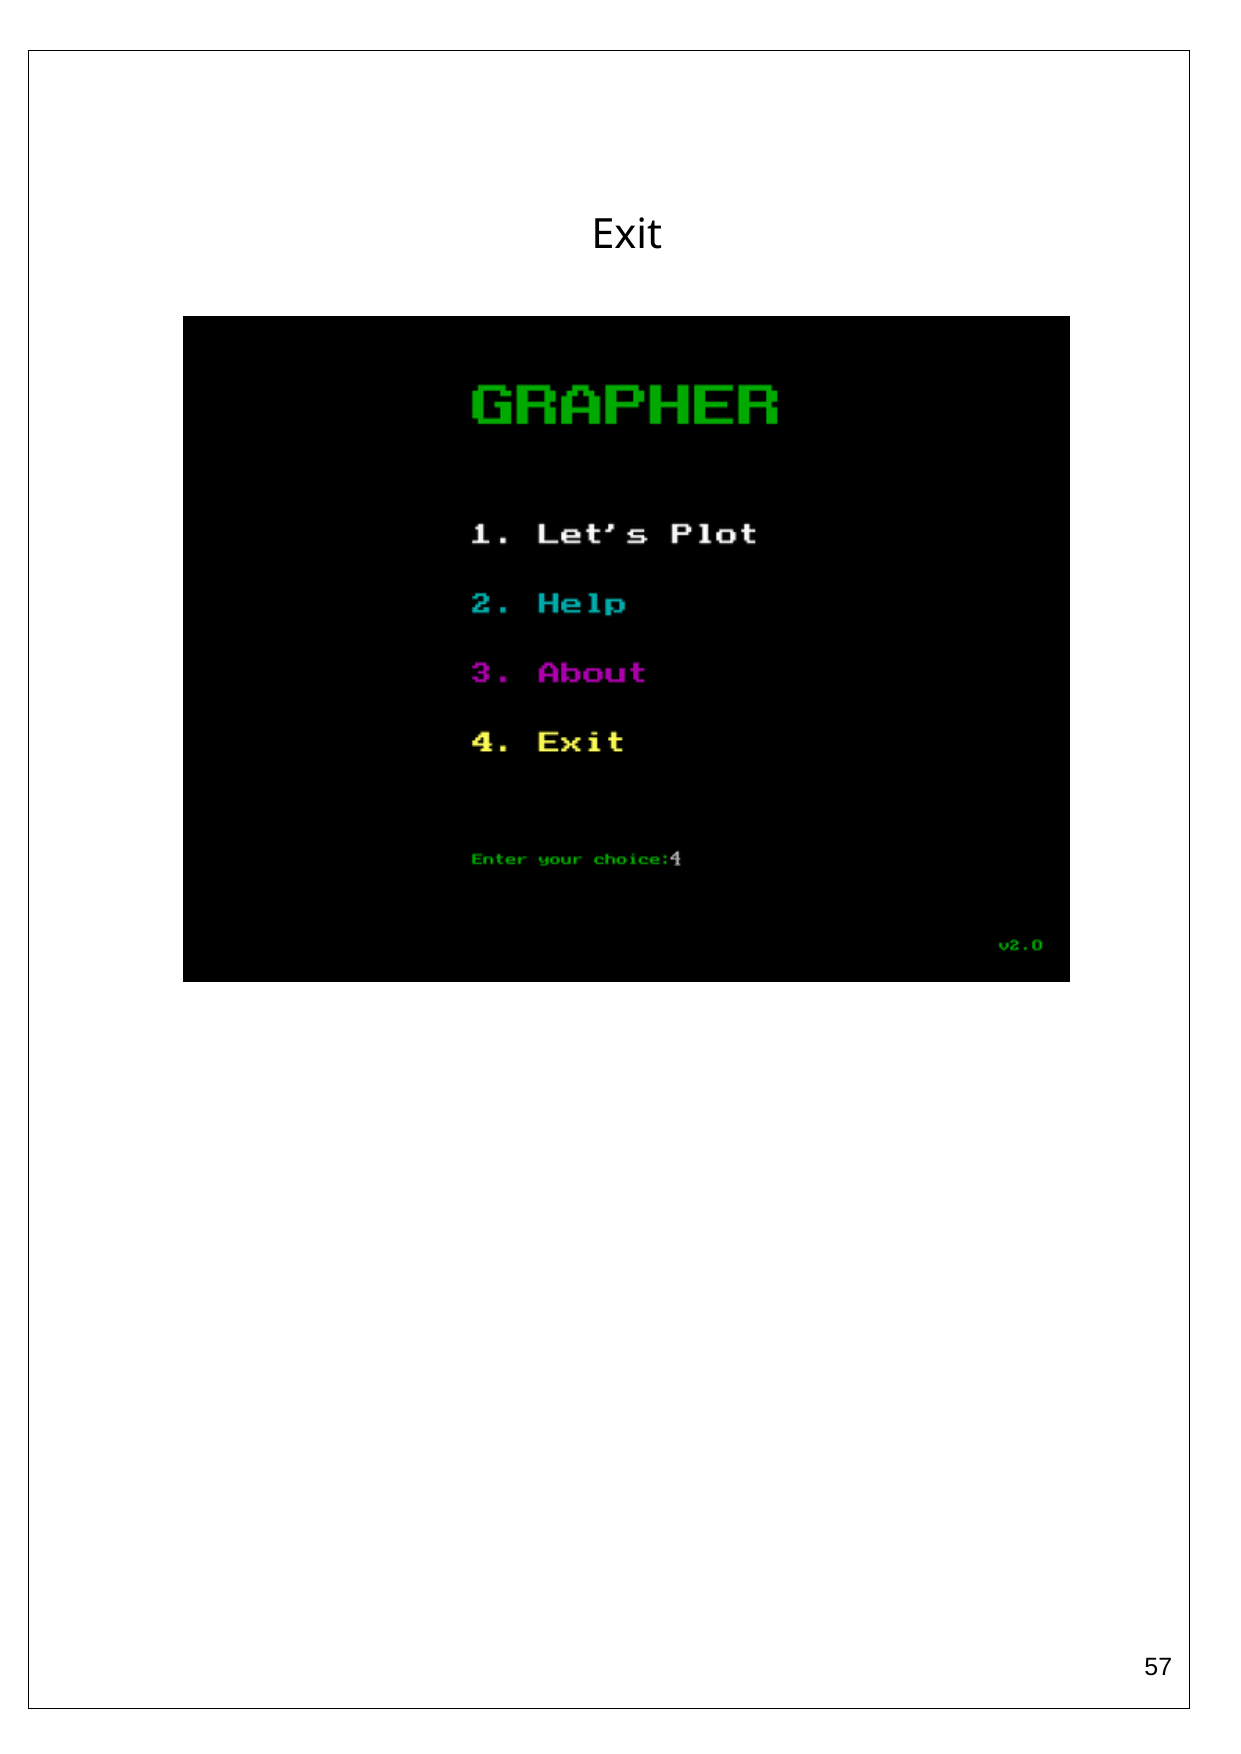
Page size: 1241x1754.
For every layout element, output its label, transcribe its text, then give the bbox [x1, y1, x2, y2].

text Exit [81, 203, 1172, 260]
picture [183, 316, 1070, 982]
